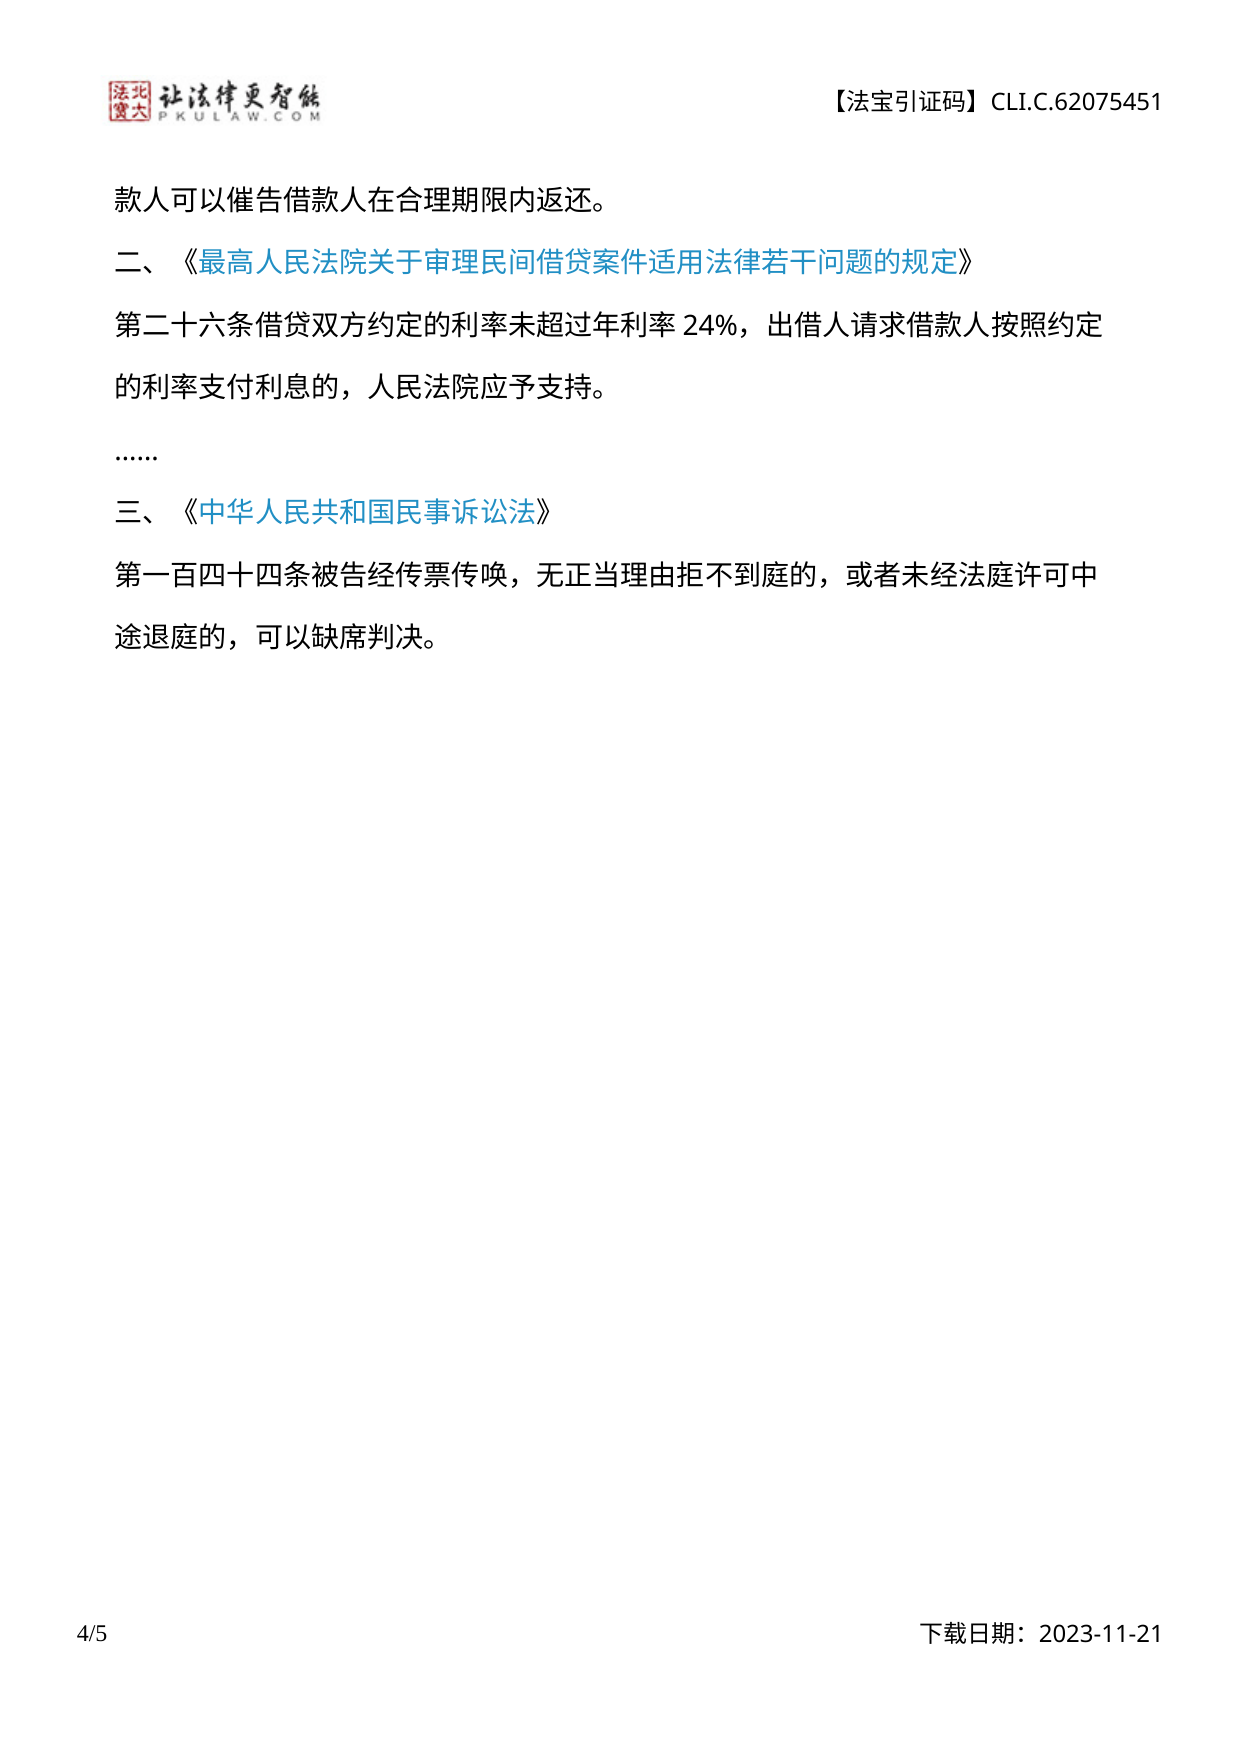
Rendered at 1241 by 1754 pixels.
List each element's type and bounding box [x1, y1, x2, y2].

text [114, 156, 1126, 656]
picture [76, 75, 361, 126]
